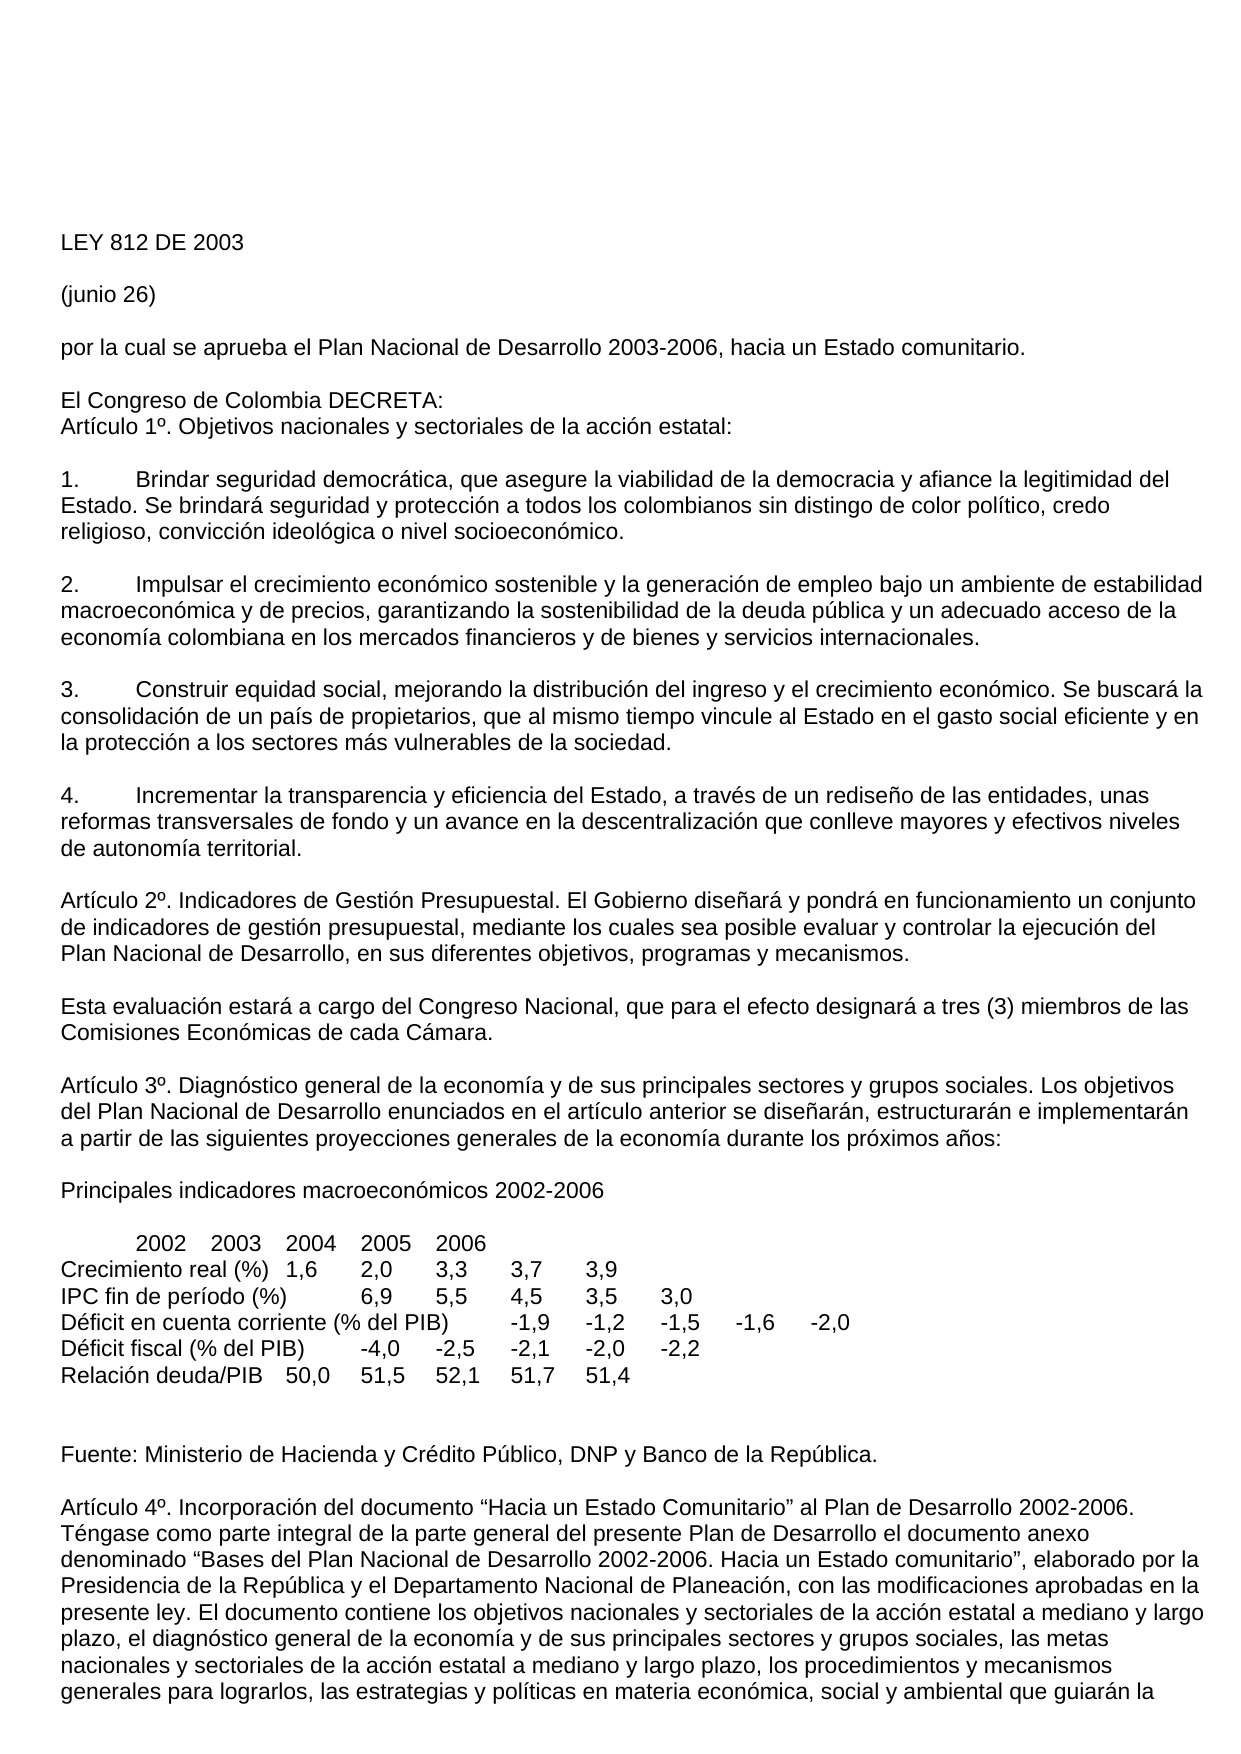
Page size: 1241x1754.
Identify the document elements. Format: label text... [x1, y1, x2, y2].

text 2. Impulsar el crecimiento económico sostenible y la generación de empleo bajo un ambiente de estabilidad macroeconómica y de precios, garantizando la sostenibilidad de la deuda pública y un adecuado acceso de la economía colombiana en los mercados financieros y de bienes y servicios internacionales. [60, 571, 1205, 650]
text El Congreso de Colombia DECRETA: [60, 387, 1205, 413]
text Déficit fiscal (% del PIB) -4,0 -2,5 -2,1 -2,0 -2,2 [60, 1335, 1205, 1362]
text Artículo 1º. Objetivos nacionales y sectoriales de la acción estatal: [60, 413, 1205, 439]
text 1. Brindar seguridad democrática, que asegure la viabilidad de la democracia y afiance la legitimidad del Estado. Se brindará seguridad y protección a todos los colombianos sin distingo de color político, credo religioso, convicción ideológica o nivel socioeconómico. [60, 466, 1205, 545]
text 2002 2003 2004 2005 2006 [60, 1230, 1205, 1256]
text (junio 26) [60, 281, 1205, 307]
text Relación deuda/PIB 50,0 51,5 52,1 51,7 51,4 [60, 1362, 1205, 1388]
text Artículo 3º. Diagnóstico general de la economía y de sus principales sectores y grupos sociales. Los objetivos del Plan Nacional de Desarrollo enunciados en el artículo anterior se diseñarán, estructurarán e implementarán a partir de las siguientes proyecciones generales de la economía durante los próximos años: [60, 1072, 1205, 1151]
text Crecimiento real (%) 1,6 2,0 3,3 3,7 3,9 [60, 1256, 1205, 1283]
text Esta evaluación estará a cargo del Congreso Nacional, que para el efecto designará a tres (3) miembros de las Comisiones Económicas de cada Cámara. [60, 993, 1205, 1045]
text Fuente: Ministerio de Hacienda y Crédito Público, DNP y Banco de la República. [60, 1441, 1205, 1467]
text Déficit en cuenta corriente (% del PIB) -1,9 -1,2 -1,5 -1,6 -2,0 [60, 1309, 1205, 1335]
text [60, 1493, 1205, 1704]
text 3. Construir equidad social, mejorando la distribución del ingreso y el crecimiento económico. Se buscará la consolidación de un país de propietarios, que al mismo tiempo vincule al Estado en el gasto social eficiente y en la protección a los sectores más vulnerables de la sociedad. [60, 676, 1205, 756]
text IPC fin de período (%) 6,9 5,5 4,5 3,5 3,0 [60, 1283, 1205, 1309]
text LEY 812 DE 2003 [60, 228, 1205, 255]
text por la cual se aprueba el Plan Nacional de Desarrollo 2003-2006, hacia un Estado comunitario. [60, 334, 1205, 360]
text 4. Incrementar la transparencia y eficiencia del Estado, a través de un rediseño de las entidades, unas reformas transversales de fondo y un avance en la descentralización que conlleve mayores y efectivos niveles de autonomía territorial. [60, 782, 1205, 861]
text Principales indicadores macroeconómicos 2002-2006 [60, 1177, 1205, 1203]
text Artículo 2º. Indicadores de Gestión Presupuestal. El Gobierno diseñará y pondrá en funcionamiento un conjunto de indicadores de gestión presupuestal, mediante los cuales sea posible evaluar y controlar la ejecución del Plan Nacional de Desarrollo, en sus diferentes objetivos, programas y mecanismos. [60, 887, 1205, 966]
